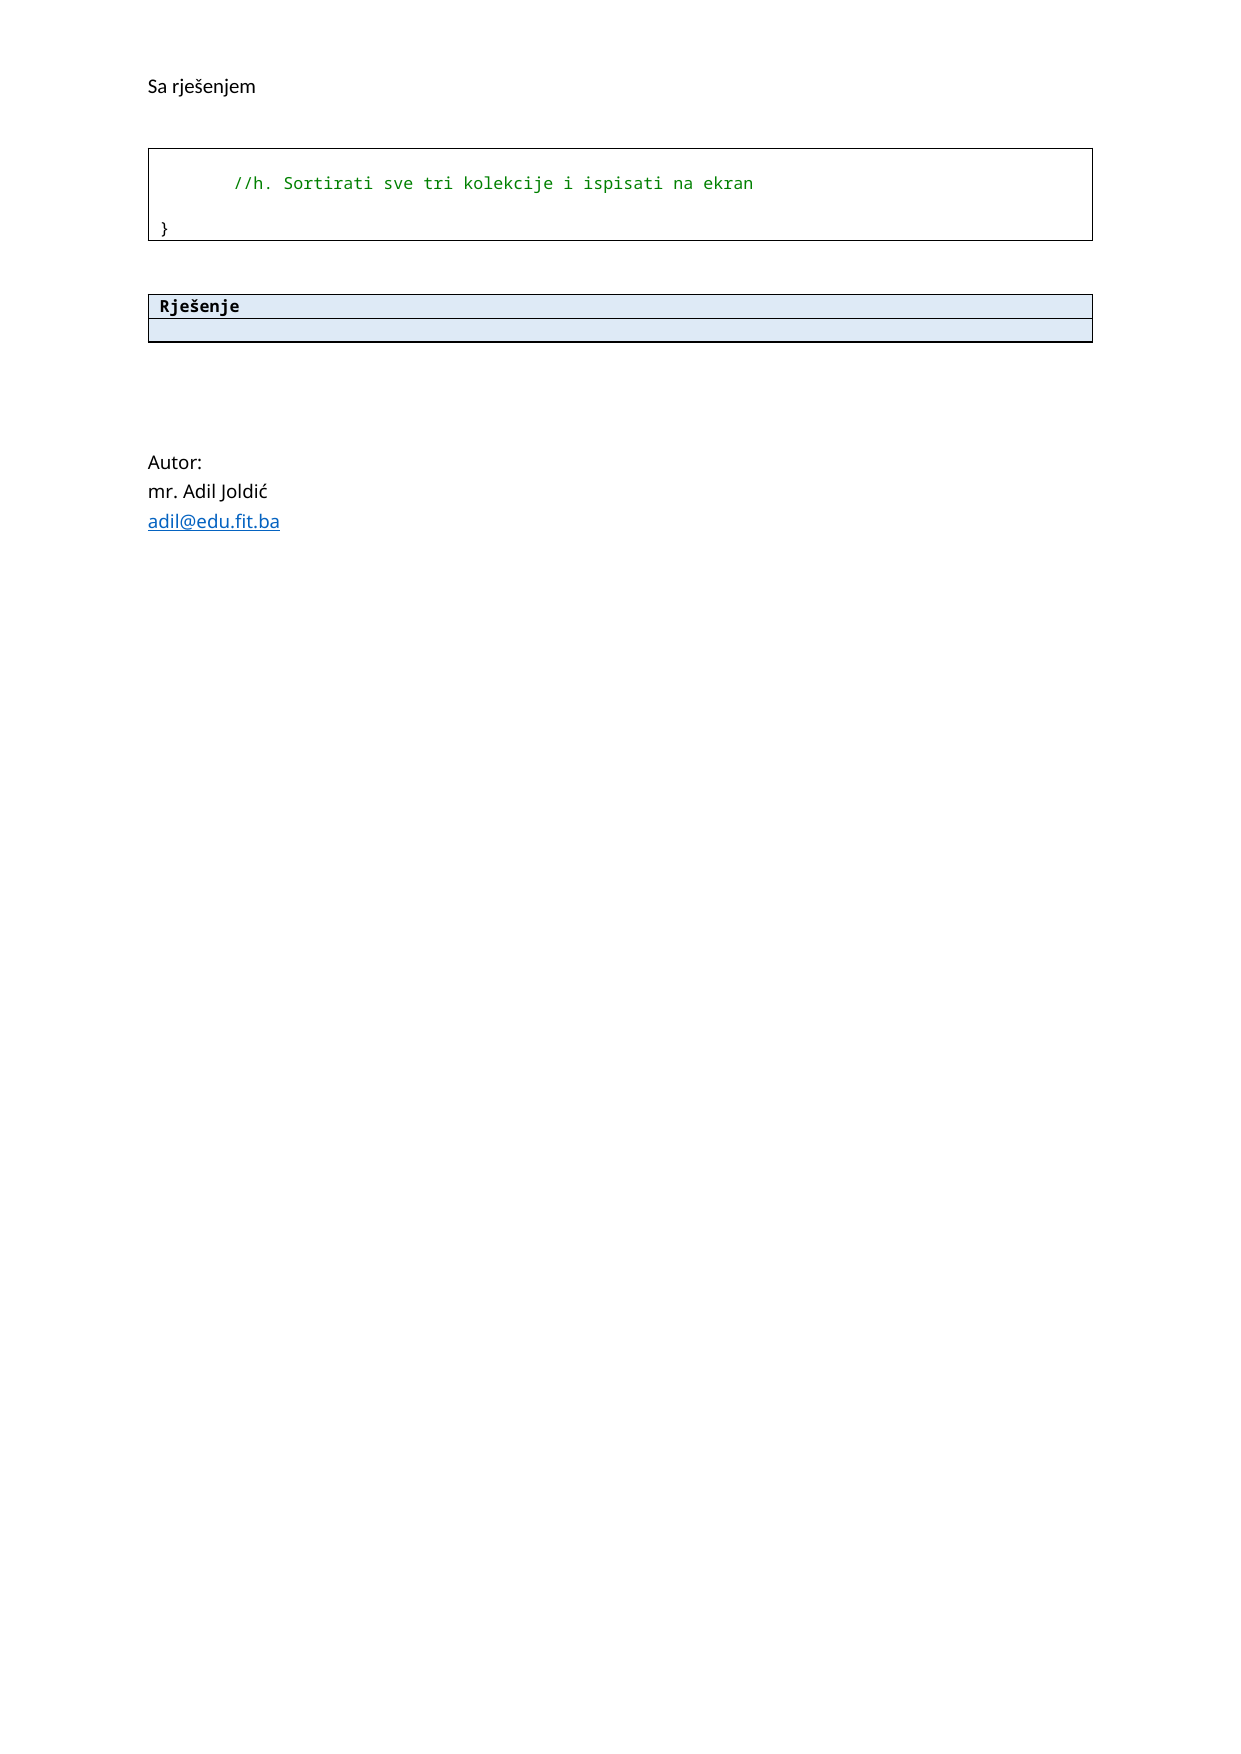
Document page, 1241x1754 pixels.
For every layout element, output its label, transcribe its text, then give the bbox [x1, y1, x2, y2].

text adil@edu.fit.ba [148, 508, 1093, 533]
text mr. Adil Joldić [148, 479, 1093, 504]
table_header Rješenje [149, 295, 1092, 318]
text Autor: [148, 449, 1093, 475]
table_cell [149, 319, 1092, 341]
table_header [149, 149, 1092, 239]
